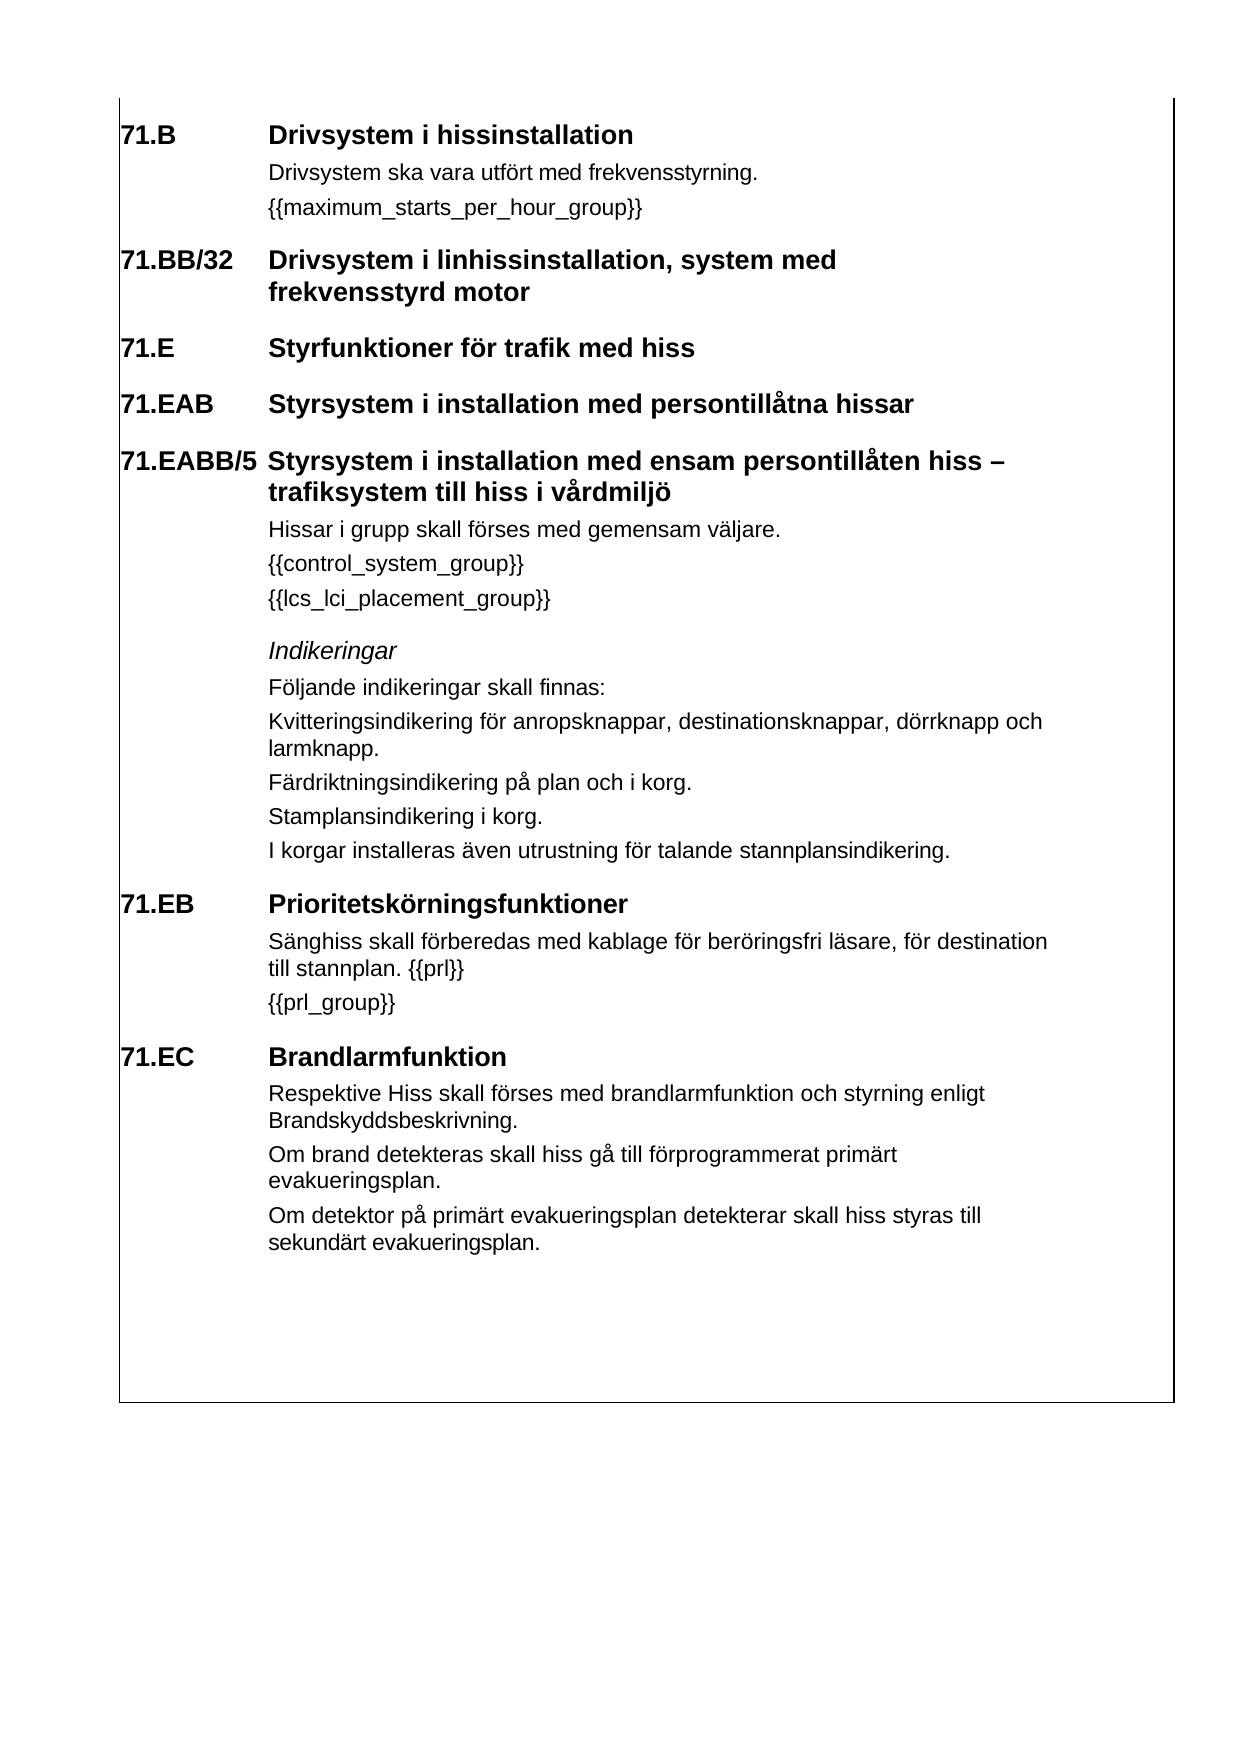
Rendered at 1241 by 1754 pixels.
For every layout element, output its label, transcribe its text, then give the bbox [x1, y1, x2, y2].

table_header 71.B Drivsystem i hissinstallation Drivsystem ska vara utfört med frekvensstyrning. 71.BB/32 Drivsystem i linhissinstallation, system med frekvensstyrd motor 71.E Styrfunktioner för trafik med hiss 71.EAB Styrsystem i installation med persontillåtna hissar 71.EABB/5 Styrsystem i installation med ensam persontillåten hiss – trafiksystem till hiss i vårdmiljö Hissar i grupp skall förses med gemensam väljare. Indikeringar Följande indikeringar skall finnas: Kvitteringsindikering för anropsknappar, destinationsknappar, dörrknapp och larmknapp. Färdriktningsindikering på plan och i korg. Stamplansindikering i korg. I korgar installeras även utrustning för talande stannplansindikering. 71.EC Brandlarmfunktion Respektive Hiss skall förses med brandlarmfunktion och styrning enligt Brandskyddsbeskrivning. Om brand detekteras skall hiss gå till förprogrammerat primärt evakueringsplan. Om detektor på primärt evakueringsplan detekterar skall hiss styras till sekundärt evakueringsplan. [120, 98, 1173, 1402]
